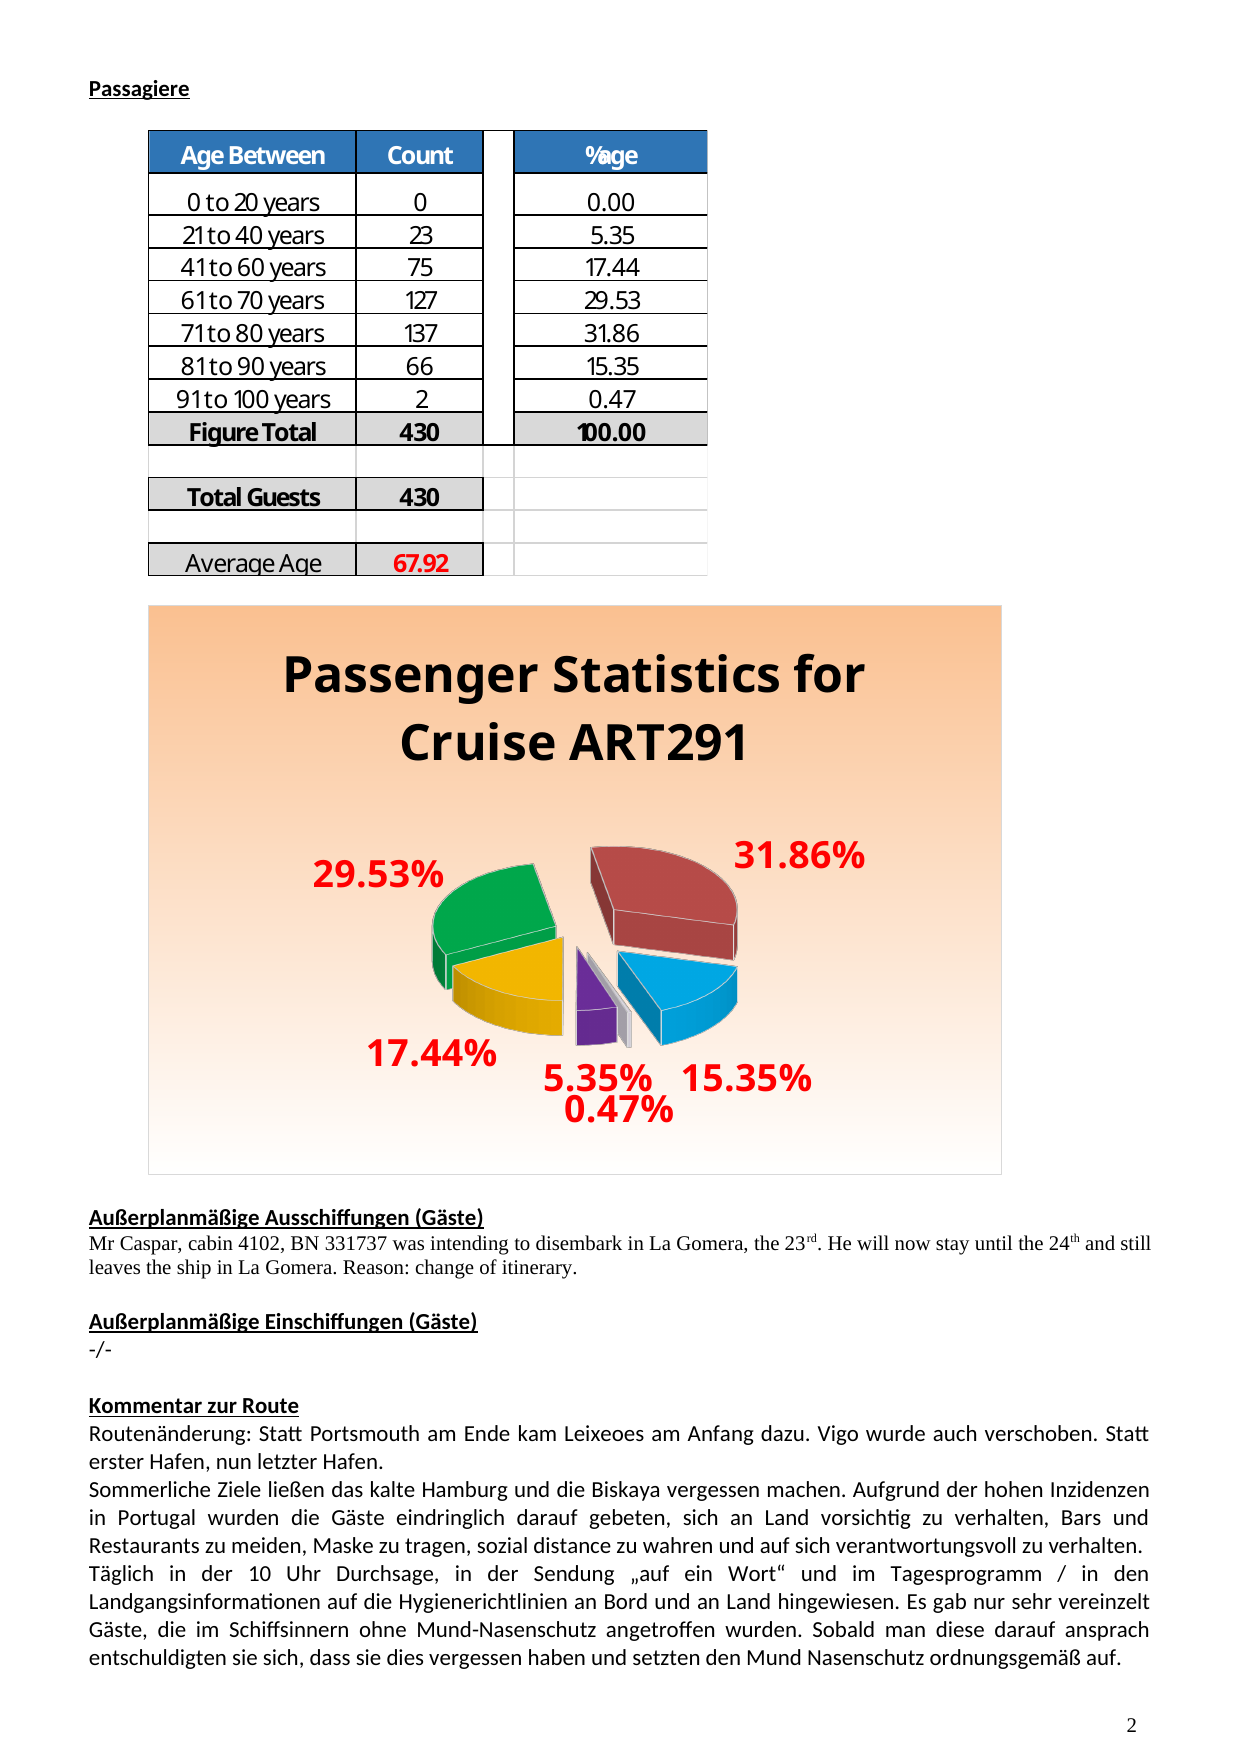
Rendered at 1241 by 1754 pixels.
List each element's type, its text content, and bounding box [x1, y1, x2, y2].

text Täglich in der 10 Uhr Durchsage, in der Sendung „auf ein Wort“ und im Tagesprogramm / in den Landgangsinformationen auf die Hygienerichtlinien an Bord und an Land hingewiesen. Es gab nur sehr vereinzelt Gäste, die im Schiffsinnern ohne Mund-Nasenschutz angetroffen wurden. Sobald man diese darauf ansprach entschuldigten sie sich, dass sie dies vergessen haben und setzten den Mund Nasenschutz ordnungsgemäß auf. [89, 1559, 1152, 1672]
text Außerplanmäßige Einschiffungen (Gäste) -/- [89, 1307, 1152, 1363]
text Kommentar zur Route [89, 1391, 1152, 1419]
text Routenänderung: Statt Portsmouth am Ende kam Leixeoes am Anfang dazu. Vigo wurde auch verschoben. Statt erster Hafen, nun letzter Hafen. [89, 1419, 1152, 1475]
text Passagiere [89, 74, 1048, 102]
text Sommerliche Ziele ließen das kalte Hamburg und die Biskaya vergessen machen. Aufgrund der hohen Inzidenzen in Portugal wurden die Gäste eindringlich darauf gebeten, sich an Land vorsichtig zu verhalten, Bars und Restaurants zu meiden, Maske zu tragen, sozial distance zu wahren und auf sich verantwortungsvoll zu verhalten. [89, 1475, 1152, 1559]
text Außerplanmäßige Ausschiffungen (Gäste) [89, 1203, 1152, 1231]
text Mr Caspar, cabin 4102, BN 331737 was intending to disembark in La Gomera, the 23rd. He will now stay until the 24th and still leaves the ship in La Gomera. Reason: change of itinerary. [89, 1231, 1152, 1279]
